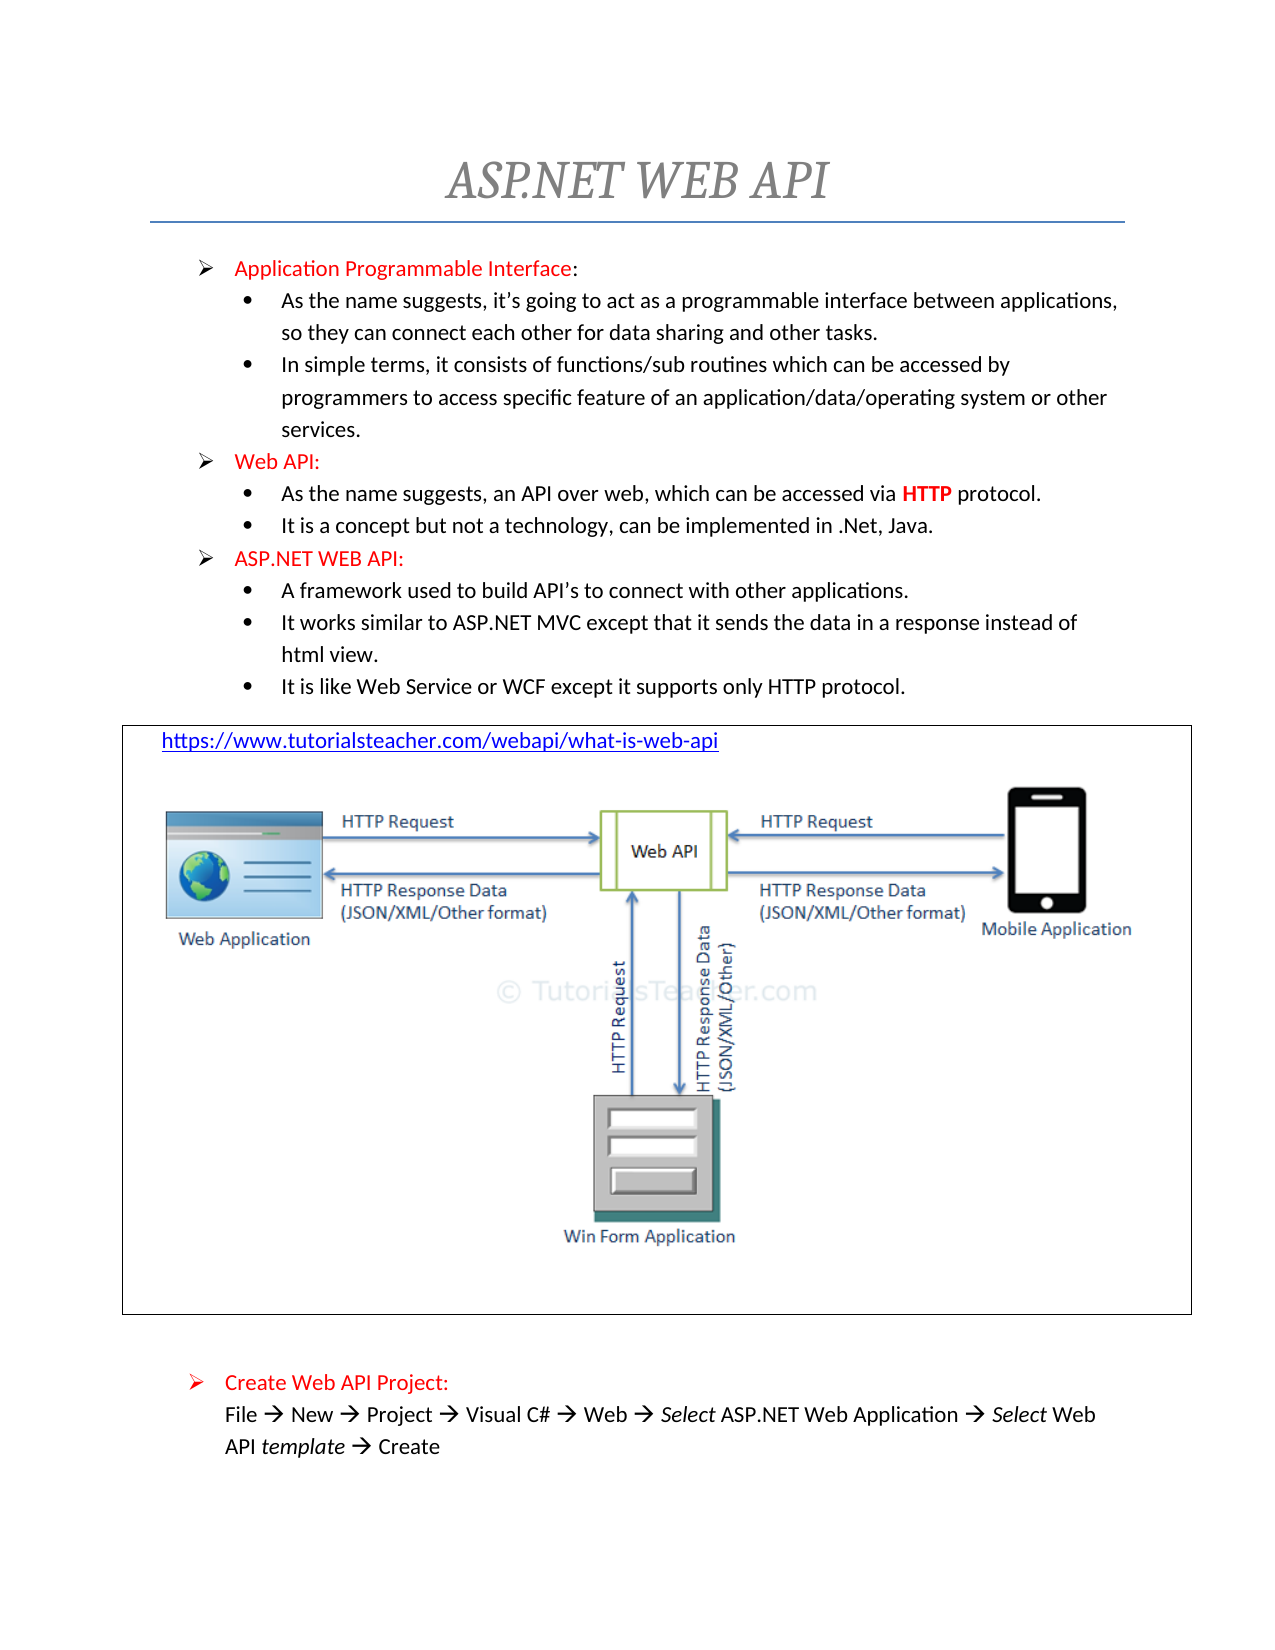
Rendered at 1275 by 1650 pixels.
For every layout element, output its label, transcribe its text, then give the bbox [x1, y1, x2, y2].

list It is like Web Service or WCF except it supports only HTTP protocol. [244, 672, 1125, 700]
table_header https://www.tutorialsteacher.com/webapi/what-is-web-api [123, 726, 1191, 1314]
title ASP.NET WEB API [150, 150, 1125, 221]
list As the name suggests, it’s going to act as a programmable interface between applications, so they can connect each other for data sharing and other tasks. [244, 286, 1125, 346]
picture [161, 779, 1137, 1250]
list File New Project Visual C# Web Select ASP.NET Web Application Select Web API template Create [225, 1400, 1125, 1460]
list It is a concept but not a technology, can be implemented in .Net, Java. [244, 511, 1125, 539]
list As the name suggests, an API over web, which can be accessed via HTTP protocol. [244, 479, 1125, 507]
list ASP.NET WEB API: [197, 544, 1125, 572]
list It works similar to ASP.NET MVC except that it sends the data in a response instead of html view. [244, 608, 1125, 668]
list In simple terms, it consists of functions/sub routines which can be accessed by programmers to access specific feature of an application/data/operating system or other services. [244, 351, 1125, 443]
list Application Programmable Interface: [197, 254, 1125, 282]
list Create Web API Project: [187, 1368, 1125, 1396]
list A framework used to build API’s to connect with other applications. [244, 576, 1125, 604]
list Web API: [197, 447, 1125, 475]
